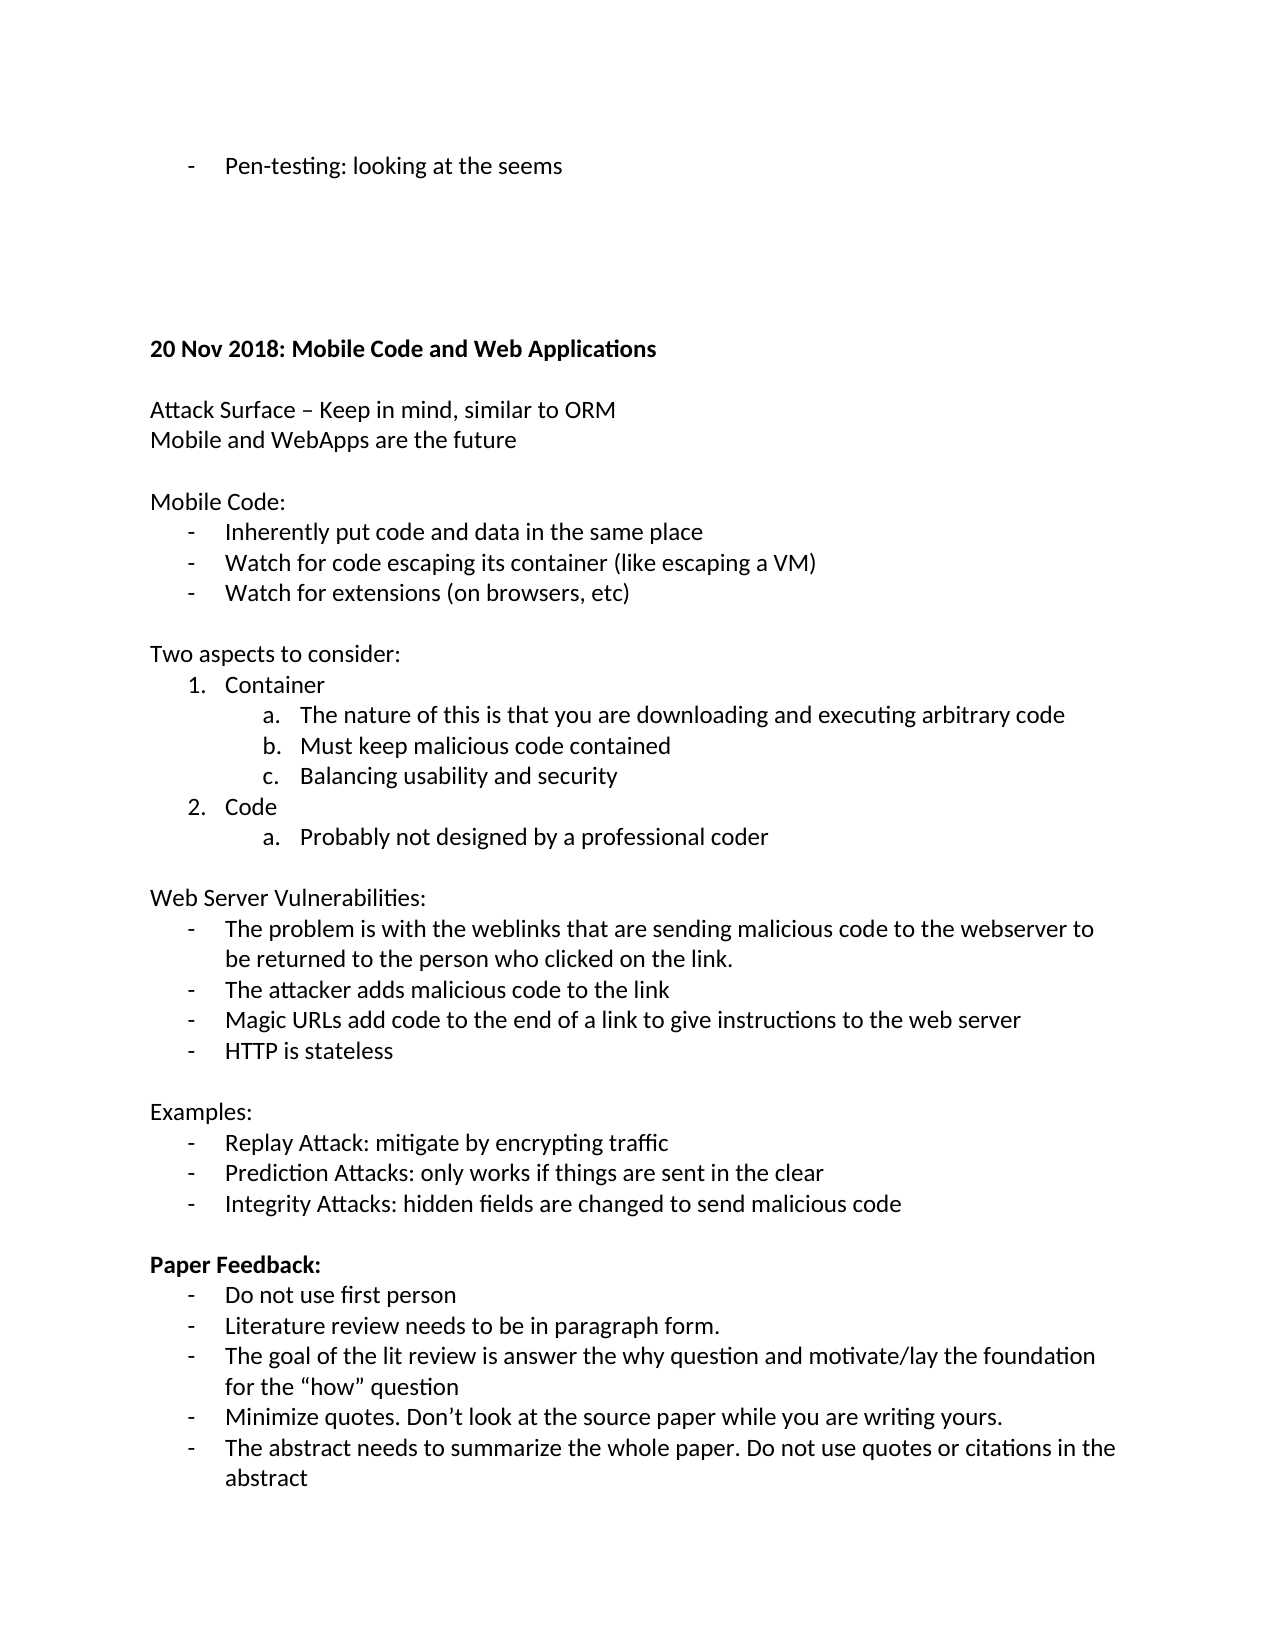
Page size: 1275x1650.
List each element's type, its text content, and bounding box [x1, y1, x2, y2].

list Code [187, 791, 1125, 821]
list Must keep malicious code contained [262, 730, 1125, 760]
list Pen-testing: looking at the seems [187, 150, 1125, 181]
list The abstract needs to summarize the whole paper. Do not use quotes or citations in the abstract [187, 1432, 1125, 1493]
list The goal of the lit review is answer the why question and motivate/lay the foundation for the “how” question [187, 1340, 1125, 1401]
list The nature of this is that you are downloading and executing arbitrary code [262, 699, 1125, 730]
text Mobile Code: [150, 486, 1125, 516]
list The attacker adds malicious code to the link [187, 974, 1125, 1004]
list HTTP is stateless [187, 1035, 1125, 1066]
list The problem is with the weblinks that are sending malicious code to the webserver to be returned to the person who clicked on the link. [187, 913, 1125, 974]
text Web Server Vulnerabilities: [150, 882, 1125, 913]
list Balancing usability and security [262, 760, 1125, 791]
text Attack Surface – Keep in mind, similar to ORM [150, 394, 1125, 425]
list Container [187, 669, 1125, 699]
list Integrity Attacks: hidden fields are changed to send malicious code [187, 1188, 1125, 1218]
list Inherently put code and data in the same place [187, 516, 1125, 547]
list Replay Attack: mitigate by encrypting traffic [187, 1127, 1125, 1157]
list Watch for code escaping its container (like escaping a VM) [187, 547, 1125, 577]
list Watch for extensions (on browsers, etc) [187, 577, 1125, 608]
text 20 Nov 2018: Mobile Code and Web Applications [150, 333, 1125, 364]
text Two aspects to consider: [150, 638, 1125, 669]
list Literature review needs to be in paragraph form. [187, 1310, 1125, 1340]
list Do not use first person [187, 1279, 1125, 1310]
text Examples: [150, 1096, 1125, 1127]
list Minimize quotes. Don’t look at the source paper while you are writing yours. [187, 1401, 1125, 1432]
text Mobile and WebApps are the future [150, 425, 1125, 455]
text Paper Feedback: [150, 1249, 1125, 1279]
list Probably not designed by a professional coder [262, 821, 1125, 852]
list Prediction Attacks: only works if things are sent in the clear [187, 1157, 1125, 1188]
list Magic URLs add code to the end of a link to give instructions to the web server [187, 1004, 1125, 1035]
